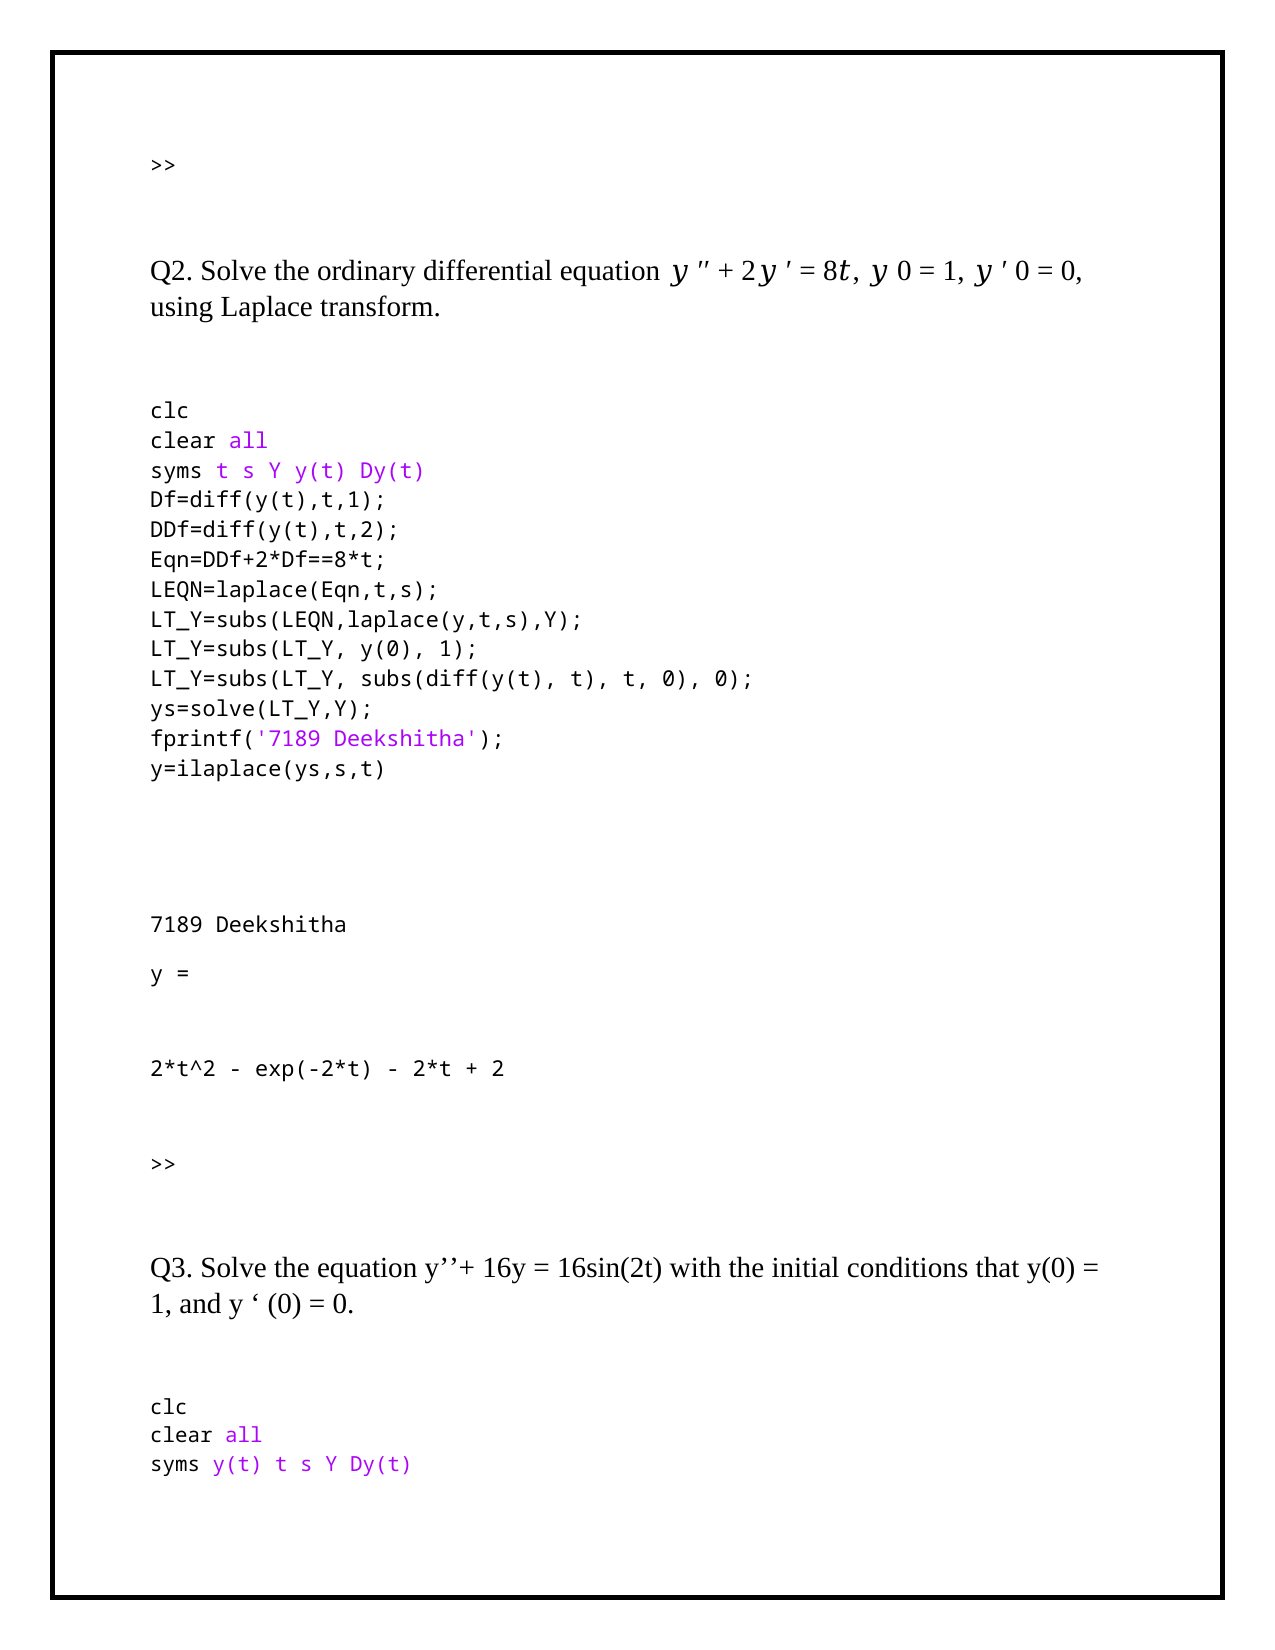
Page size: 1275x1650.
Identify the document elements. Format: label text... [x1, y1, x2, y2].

text DDf=diff(y(t),t,2); [150, 514, 1125, 544]
text LT_Y=subs(LT_Y, subs(diff(y(t), t), t, 0), 0); [150, 663, 1125, 693]
text LT_Y=subs(LT_Y, y(0), 1); [150, 633, 1125, 663]
text clear all [150, 425, 1125, 454]
text 2*t^2 - exp(-2*t) - 2*t + 2 [150, 1053, 1125, 1083]
text syms y(t) t s Y Dy(t) [150, 1449, 1125, 1477]
text >> [150, 150, 1125, 180]
text >> [150, 1149, 1125, 1178]
text Q3. Solve the equation y’’+ 16y = 16sin(2t) with the initial conditions that y(0) = 1, and y ‘ (0) = 0. [150, 1250, 1125, 1320]
text Df=diff(y(t),t,1); [150, 484, 1125, 514]
text fprintf('7189 Deekshitha'); [150, 723, 1125, 752]
text LT_Y=subs(LEQN,laplace(y,t,s),Y); [150, 603, 1125, 633]
text y=ilaplace(ys,s,t) [150, 752, 1125, 782]
text clc [150, 1392, 1125, 1421]
text Eqn=DDf+2*Df==8*t; [150, 544, 1125, 574]
text Q2. Solve the ordinary differential equation 𝑦 ′′ + 2𝑦 ′ = 8𝑡, 𝑦 0 = 1, 𝑦 ′ 0 = 0, using Laplace transform. [150, 252, 1125, 323]
text y = [150, 957, 1125, 987]
text clear all [150, 1421, 1125, 1449]
text clc [150, 395, 1125, 425]
text 7189 Deekshitha [150, 909, 1125, 938]
text syms t s Y y(t) Dy(t) [150, 454, 1125, 484]
text LEQN=laplace(Eqn,t,s); [150, 574, 1125, 603]
text ys=solve(LT_Y,Y); [150, 693, 1125, 723]
